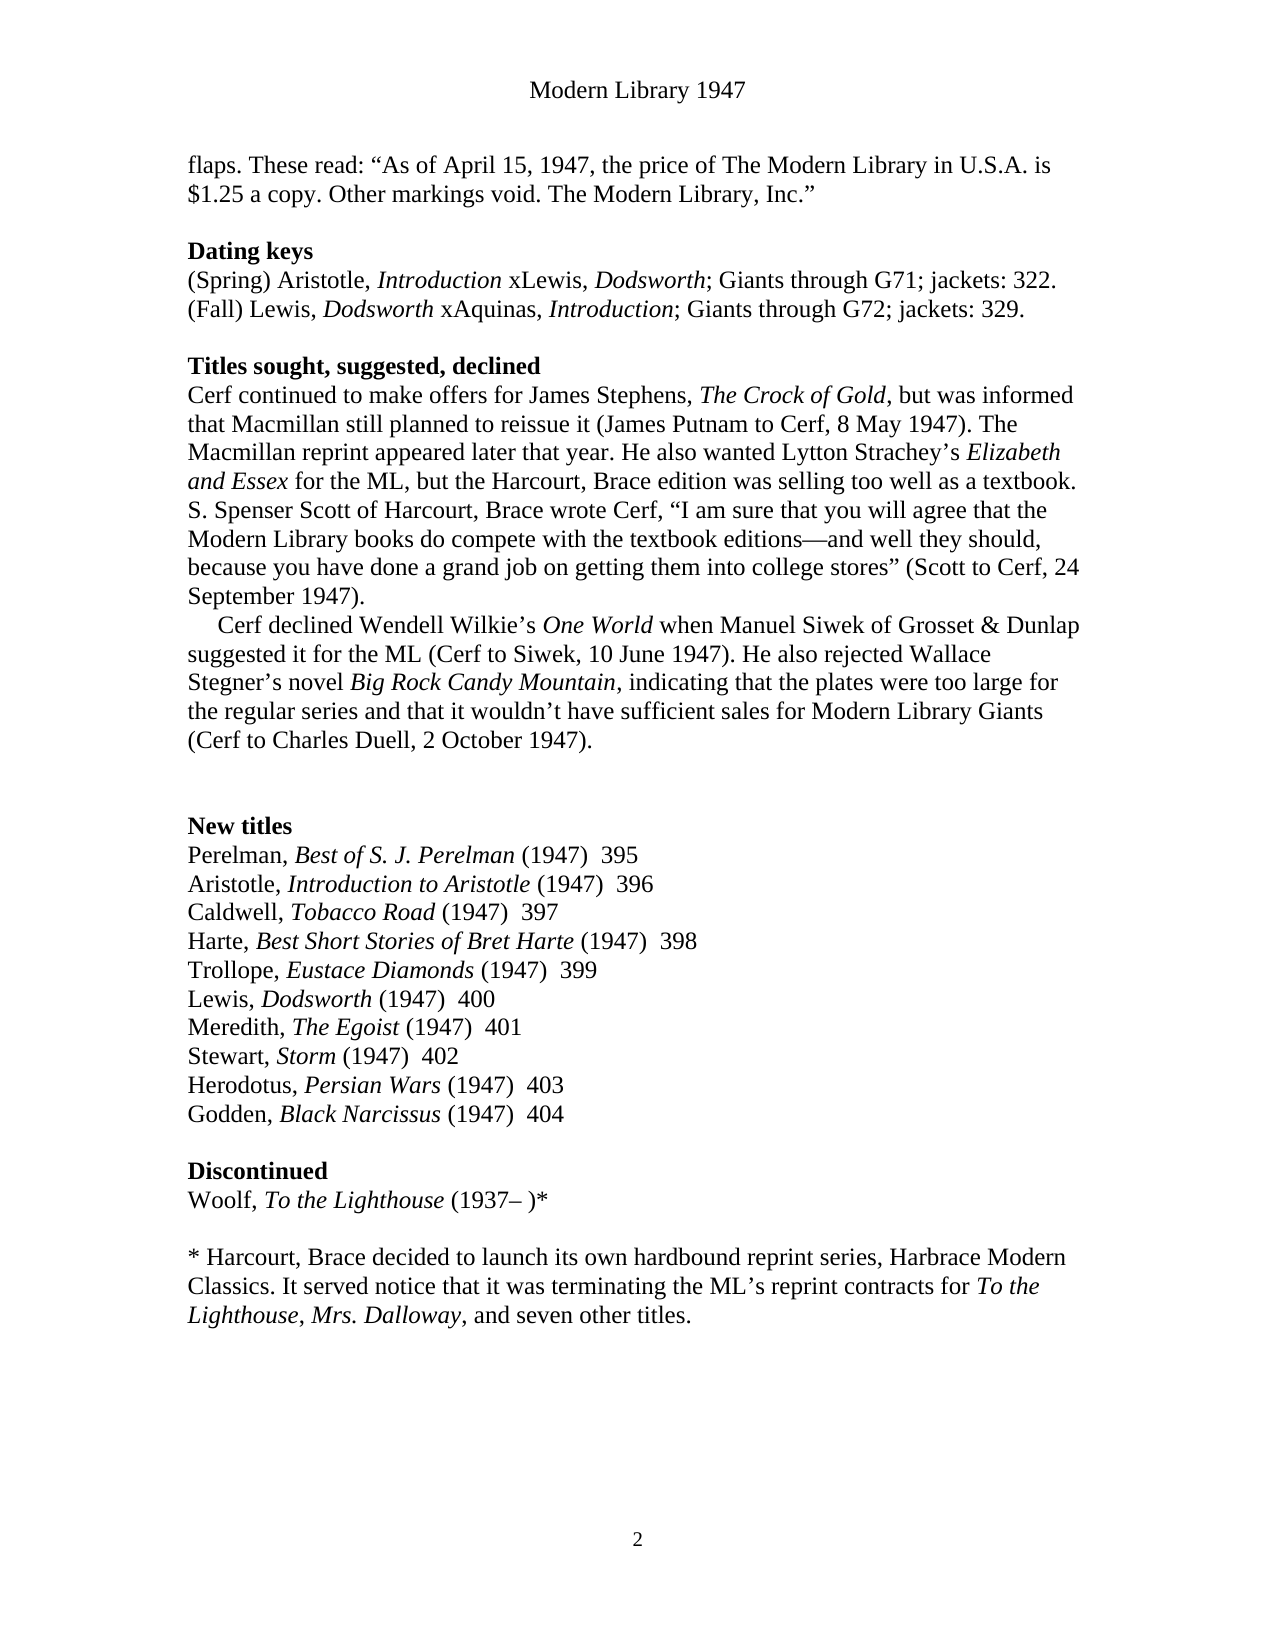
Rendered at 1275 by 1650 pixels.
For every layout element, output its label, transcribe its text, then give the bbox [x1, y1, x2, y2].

text Titles sought, suggested, declined [187, 351, 1087, 380]
text Meredith, The Egoist (1947) 401 [187, 1012, 1087, 1041]
text Caldwell, Tobacco Road (1947) 397 [187, 897, 1087, 926]
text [187, 150, 1087, 207]
text Cerf declined Wendell Wilkie’s One World when Manuel Siwek of Grosset & Dunlap suggested it for the ML (Cerf to Siwek, 10 June 1947). He also rejected Wallace Stegner’s novel Big Rock Candy Mountain, indicating that the plates were too large for the regular series and that it wouldn’t have sufficient sales for Modern Library Giants (Cerf to Charles Duell, 2 October 1947). [187, 610, 1087, 754]
text Aristotle, Introduction to Aristotle (1947) 396 [187, 869, 1087, 897]
text Perelman, Best of S. J. Perelman (1947) 395 [187, 840, 1087, 869]
text Dating keys [187, 236, 1087, 265]
text Godden, Black Narcissus (1947) 404 [187, 1099, 1087, 1127]
text Cerf continued to make offers for James Stephens, The Crock of Gold, but was informed that Macmillan still planned to reissue it (James Putnam to Cerf, 8 May 1947). The Macmillan reprint appeared later that year. He also wanted Lytton Strachey’s Elizabeth and Essex for the ML, but the Harcourt, Brace edition was selling too well as a textbook. S. Spenser Scott of Harcourt, Brace wrote Cerf, “I am sure that you will agree that the Modern Library books do compete with the textbook editions—and well they should, because you have done a grand job on getting them into college stores” (Scott to Cerf, 24 September 1947). [187, 380, 1087, 610]
text Stewart, Storm (1947) 402 [187, 1041, 1087, 1070]
text Lewis, Dodsworth (1947) 400 [187, 984, 1087, 1012]
text New titles [187, 811, 1087, 840]
text Herodotus, Persian Wars (1947) 403 [187, 1070, 1087, 1099]
text Trollope, Eustace Diamonds (1947) 399 [187, 955, 1087, 984]
text (Spring) Aristotle, Introduction xLewis, Dodsworth; Giants through G71; jackets: 322. (Fall) Lewis, Dodsworth xAquinas, Introduction; Giants through G72; jackets: 329. [187, 265, 1087, 322]
text Harte, Best Short Stories of Bret Harte (1947) 398 [187, 926, 1087, 955]
text Woolf, To the Lighthouse (1937– )* [187, 1185, 1087, 1214]
text * Harcourt, Brace decided to launch its own hardbound reprint series, Harbrace Modern Classics. It served notice that it was terminating the ML’s reprint contracts for To the Lighthouse, Mrs. Dalloway, and seven other titles. [187, 1242, 1087, 1329]
text Discontinued [187, 1156, 1087, 1185]
